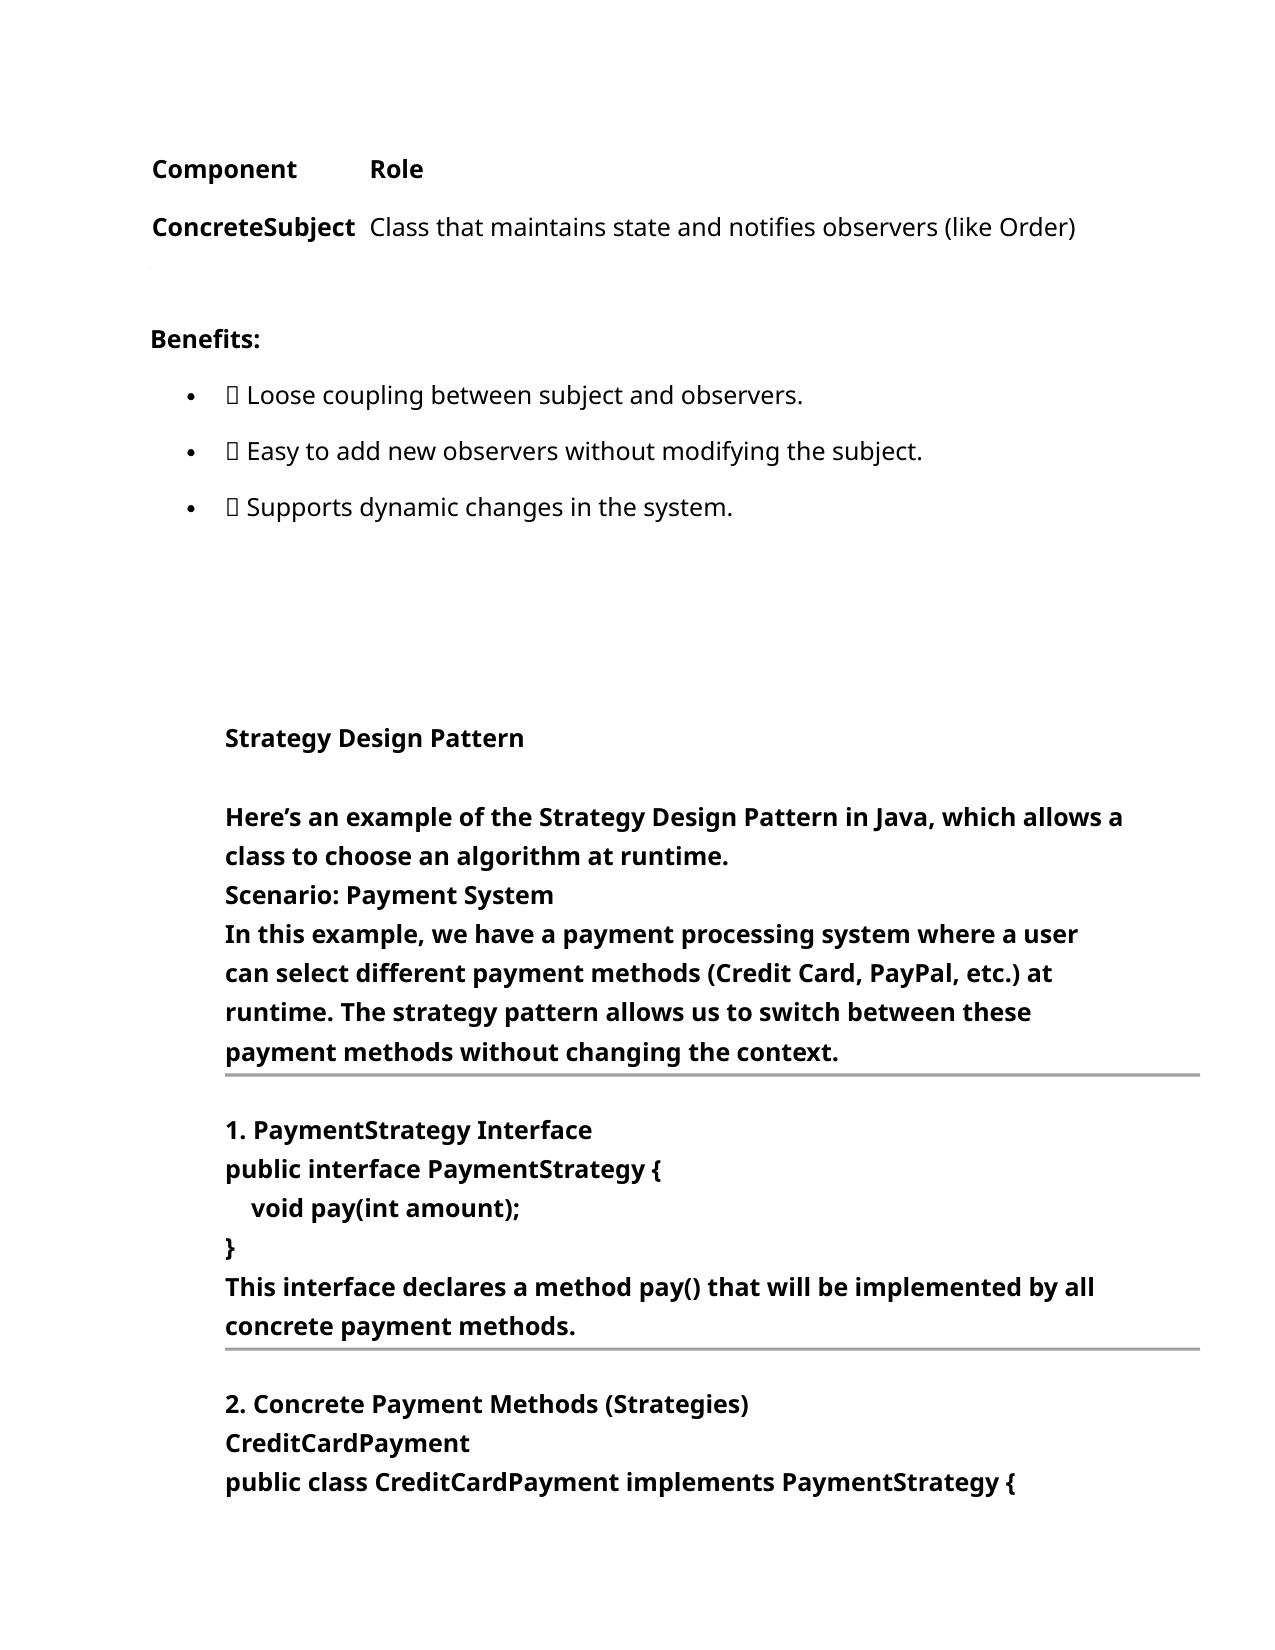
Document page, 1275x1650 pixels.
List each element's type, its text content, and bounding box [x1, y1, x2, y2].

list Strategy Design Pattern [225, 721, 1125, 755]
list This interface declares a method pay() that will be implemented by all concrete payment methods. [225, 1269, 1125, 1342]
list CreditCardPayment [225, 1426, 1125, 1460]
list public class CreditCardPayment implements PaymentStrategy { [225, 1465, 1125, 1499]
list ✅ Loose coupling between subject and observers. [187, 378, 1125, 412]
table_header Component [150, 150, 368, 208]
list Here’s an example of the Strategy Design Pattern in Java, which allows a class to choose an algorithm at runtime. [225, 799, 1125, 872]
list public interface PaymentStrategy { [225, 1152, 1125, 1186]
table_cell Class that maintains state and notifies observers (like Order) [368, 208, 1125, 266]
list 1. PaymentStrategy Interface [225, 1113, 1125, 1147]
list ✅ Supports dynamic changes in the system. [187, 489, 1125, 524]
table_cell ConcreteSubject [150, 208, 368, 266]
text Benefits: [150, 322, 1125, 356]
list ✅ Easy to add new observers without modifying the subject. [187, 434, 1125, 468]
list } [225, 1230, 1125, 1264]
list In this example, we have a payment processing system where a user can select different payment methods (Credit Card, PayPal, etc.) at runtime. The strategy pattern allows us to switch between these payment methods without changing the context. [225, 917, 1125, 1068]
table_header Role [368, 150, 1125, 208]
list void pay(int amount); [225, 1191, 1125, 1225]
list 2. Concrete Payment Methods (Strategies) [225, 1387, 1125, 1421]
list Scenario: Payment System [225, 878, 1125, 912]
